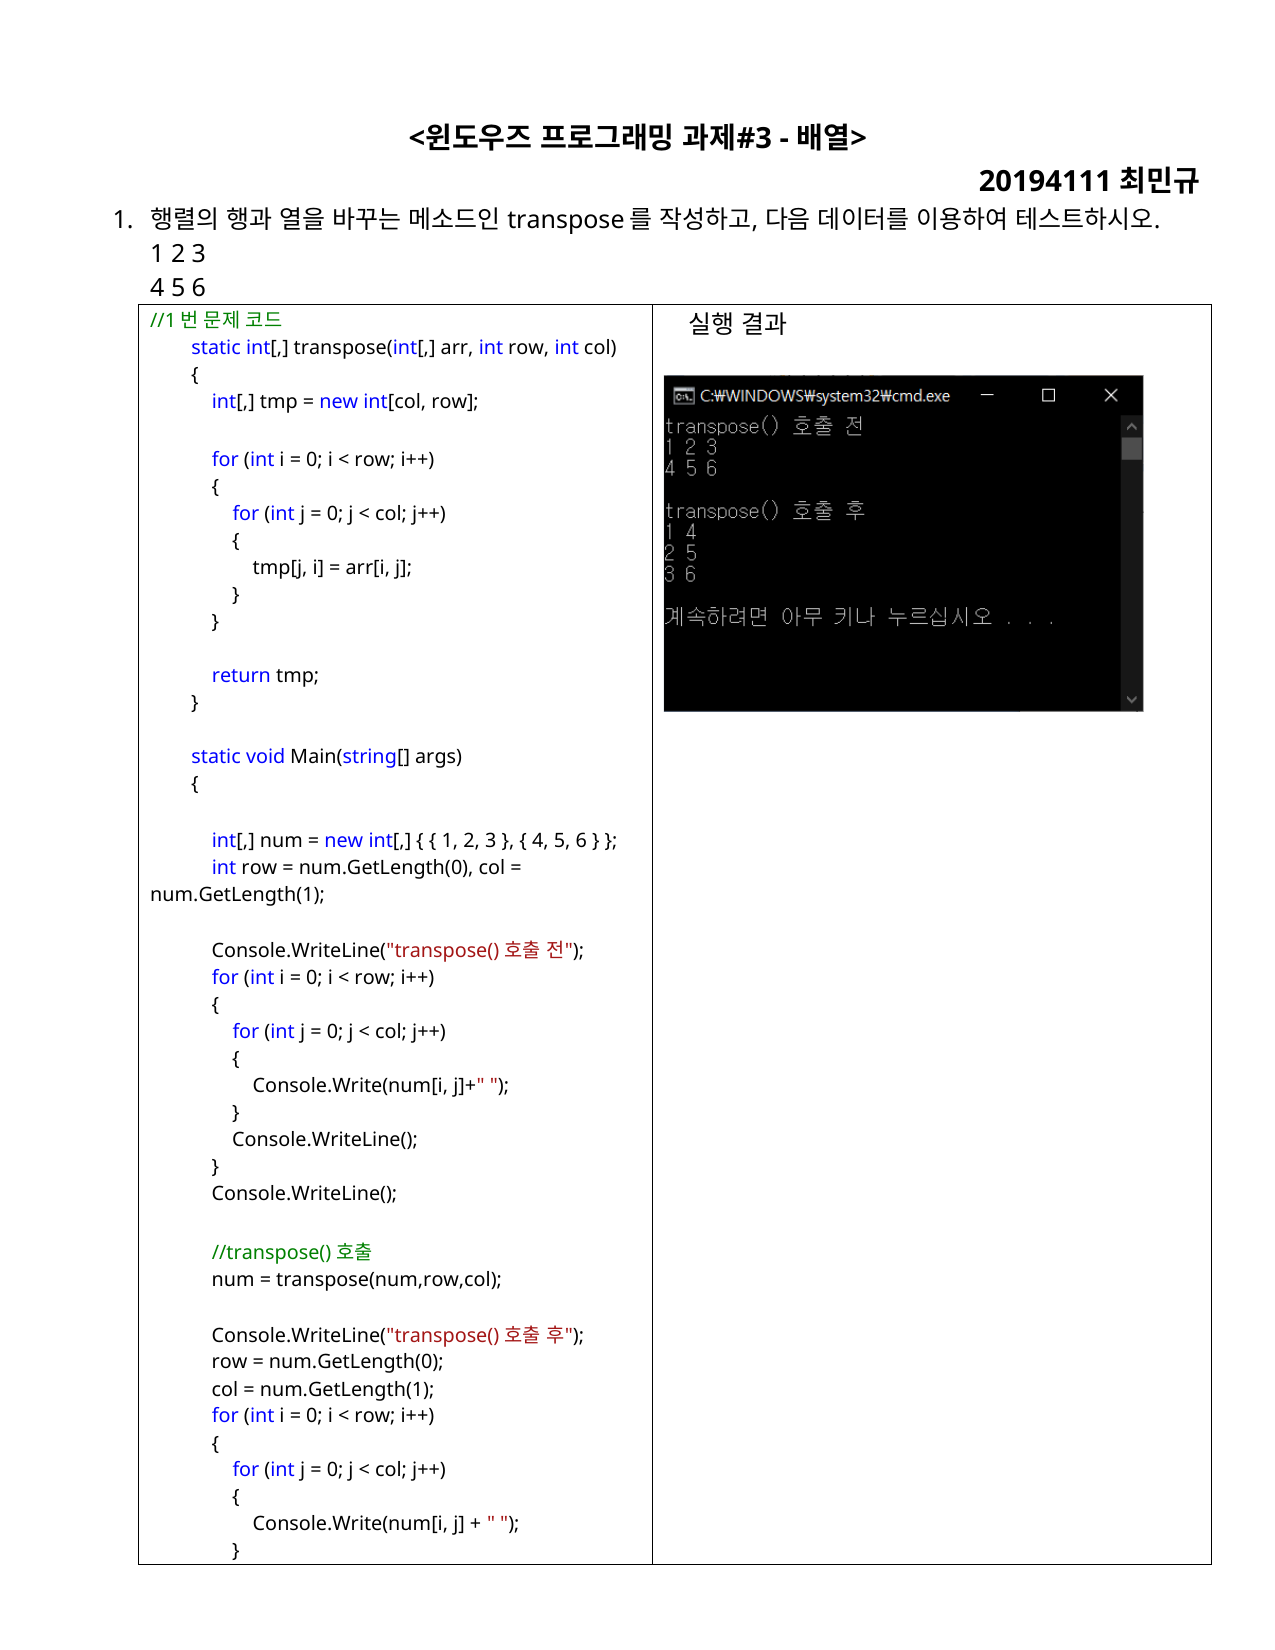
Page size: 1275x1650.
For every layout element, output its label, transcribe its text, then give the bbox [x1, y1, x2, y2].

list 행렬의 행과 열을 바꾸는 메소드인 transpose를 작성하고, 다음 데이터를 이용하여 테스트하시오. [112, 199, 1200, 236]
text 4 5 6 [150, 270, 1200, 304]
text 1 2 3 [150, 236, 1200, 270]
picture [663, 375, 1144, 712]
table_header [139, 305, 652, 1564]
text <윈도우즈 프로그래밍 과제#3 - 배열> [75, 115, 1200, 157]
table_header 실행 결과 [653, 305, 1211, 1564]
text 20194111 최민규 [75, 157, 1200, 199]
